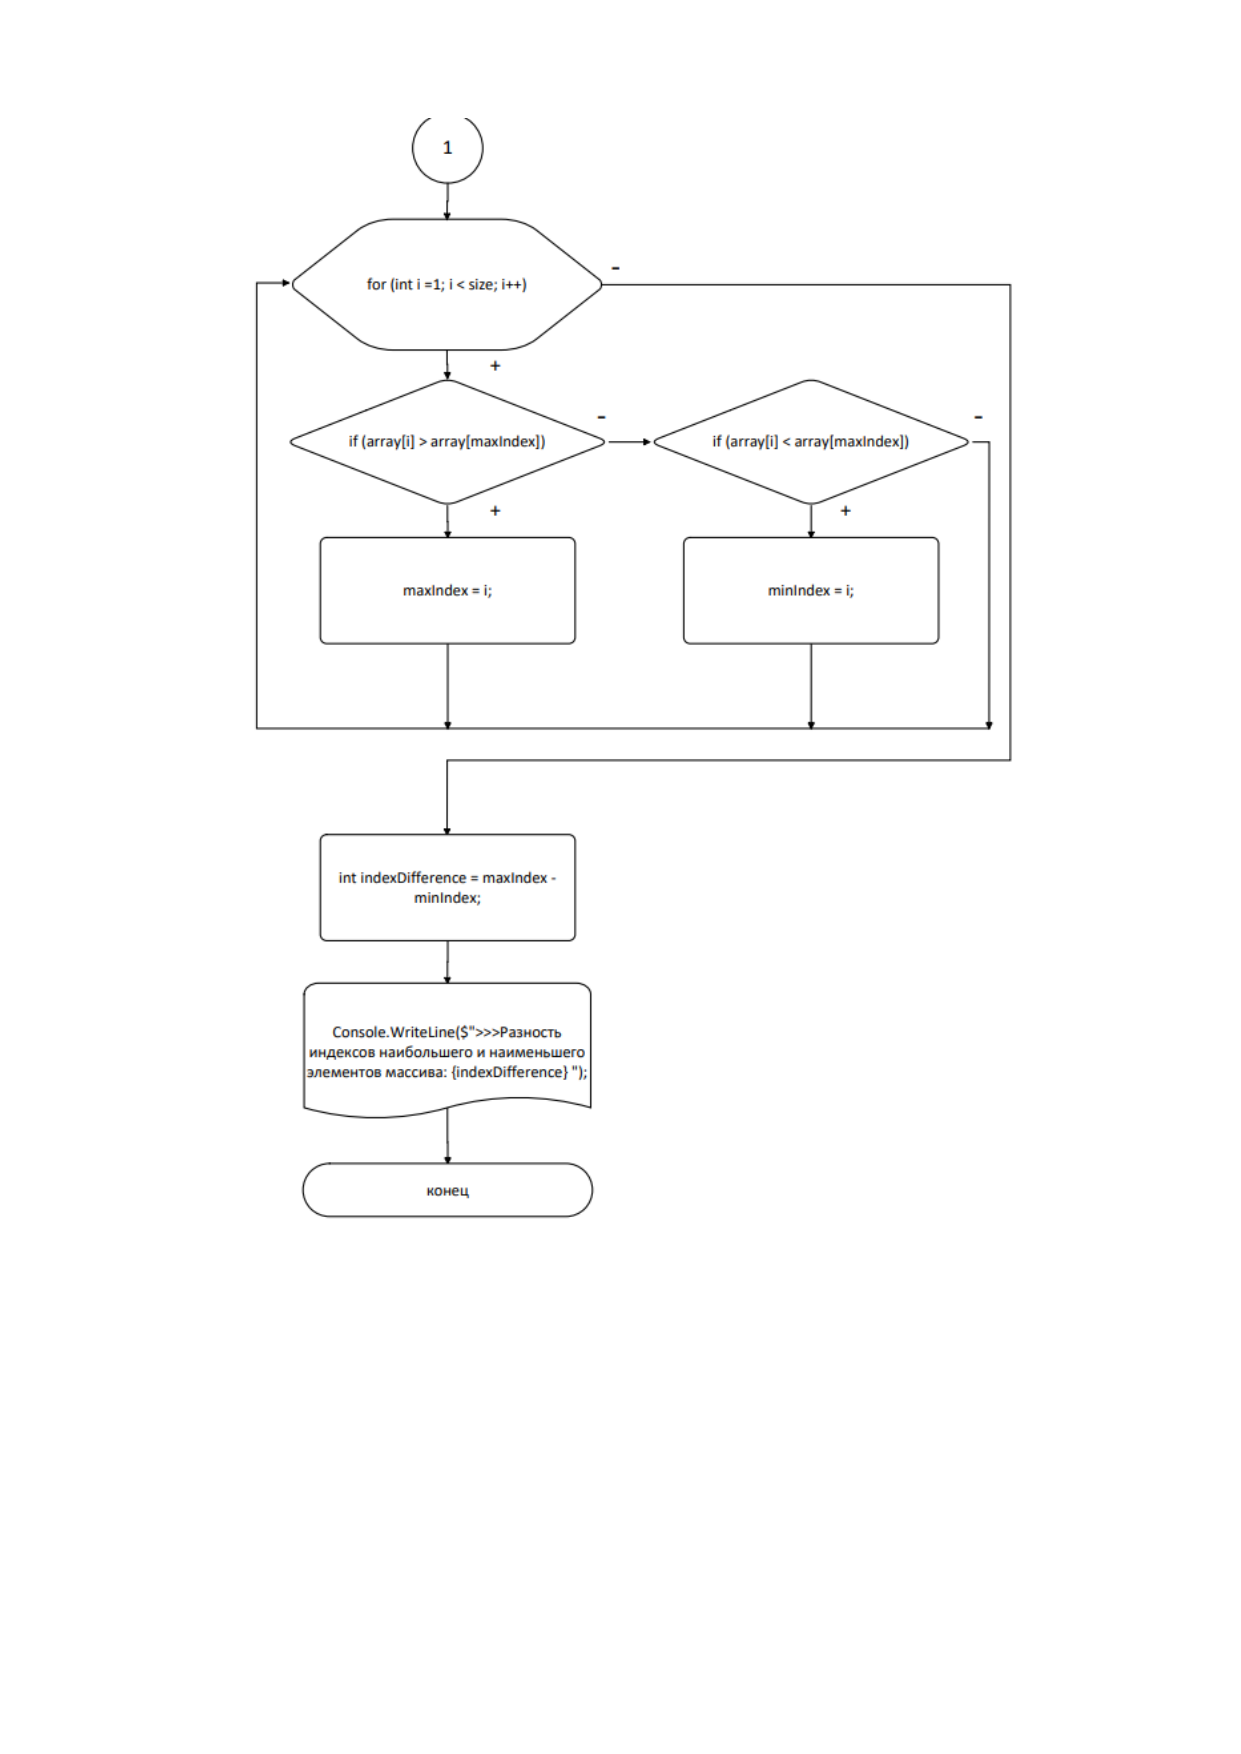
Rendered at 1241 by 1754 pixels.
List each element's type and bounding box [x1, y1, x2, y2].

picture [251, 118, 1024, 1221]
